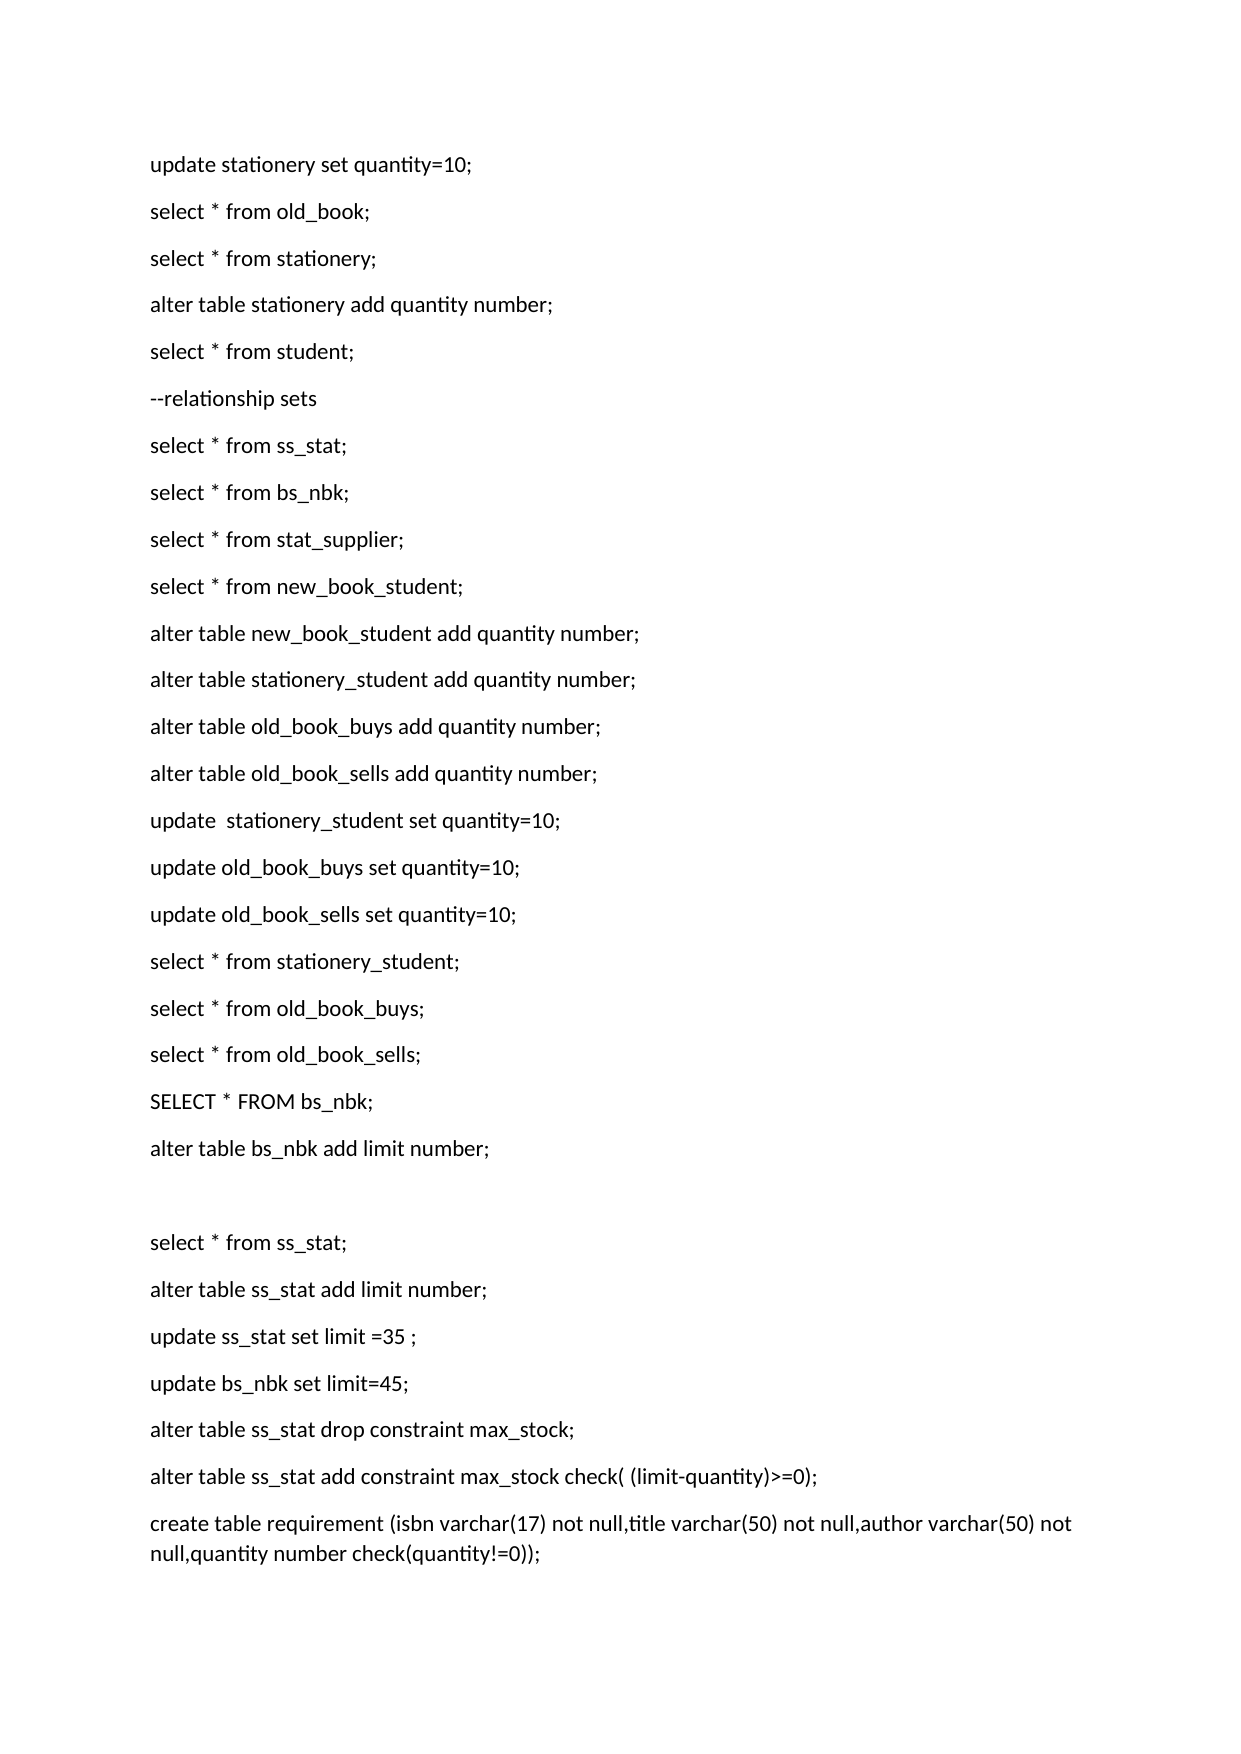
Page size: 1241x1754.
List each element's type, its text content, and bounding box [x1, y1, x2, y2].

text select * from student; [150, 337, 1090, 366]
text create table requirement (isbn varchar(17) not null,title varchar(50) not null,author varchar(50) not null,quantity number check(quantity!=0)); [150, 1509, 1090, 1568]
text alter table ss_stat add limit number; [150, 1275, 1090, 1303]
text update stationery set quantity=10; [150, 150, 1090, 178]
text alter table stationery_student add quantity number; [150, 666, 1090, 694]
text update old_book_sells set quantity=10; [150, 900, 1090, 928]
text SELECT * FROM bs_nbk; [150, 1087, 1090, 1116]
text alter table stationery add quantity number; [150, 291, 1090, 319]
text alter table old_book_buys add quantity number; [150, 712, 1090, 741]
text update old_book_buys set quantity=10; [150, 853, 1090, 881]
text select * from old_book_sells; [150, 1041, 1090, 1069]
text update bs_nbk set limit=45; [150, 1369, 1090, 1397]
text select * from stat_supplier; [150, 525, 1090, 553]
text select * from ss_stat; [150, 1228, 1090, 1256]
text select * from stationery_student; [150, 947, 1090, 975]
text alter table bs_nbk add limit number; [150, 1134, 1090, 1162]
text alter table old_book_sells add quantity number; [150, 759, 1090, 787]
text --relationship sets [150, 384, 1090, 412]
text update stationery_student set quantity=10; [150, 806, 1090, 834]
text select * from ss_stat; [150, 431, 1090, 459]
text select * from new_book_student; [150, 572, 1090, 600]
text alter table new_book_student add quantity number; [150, 619, 1090, 647]
text select * from old_book_buys; [150, 994, 1090, 1022]
text alter table ss_stat drop constraint max_stock; [150, 1416, 1090, 1444]
text select * from old_book; [150, 197, 1090, 225]
text select * from bs_nbk; [150, 478, 1090, 506]
text alter table ss_stat add constraint max_stock check( (limit-quantity)>=0); [150, 1462, 1090, 1491]
text select * from stationery; [150, 244, 1090, 272]
text update ss_stat set limit =35 ; [150, 1322, 1090, 1350]
